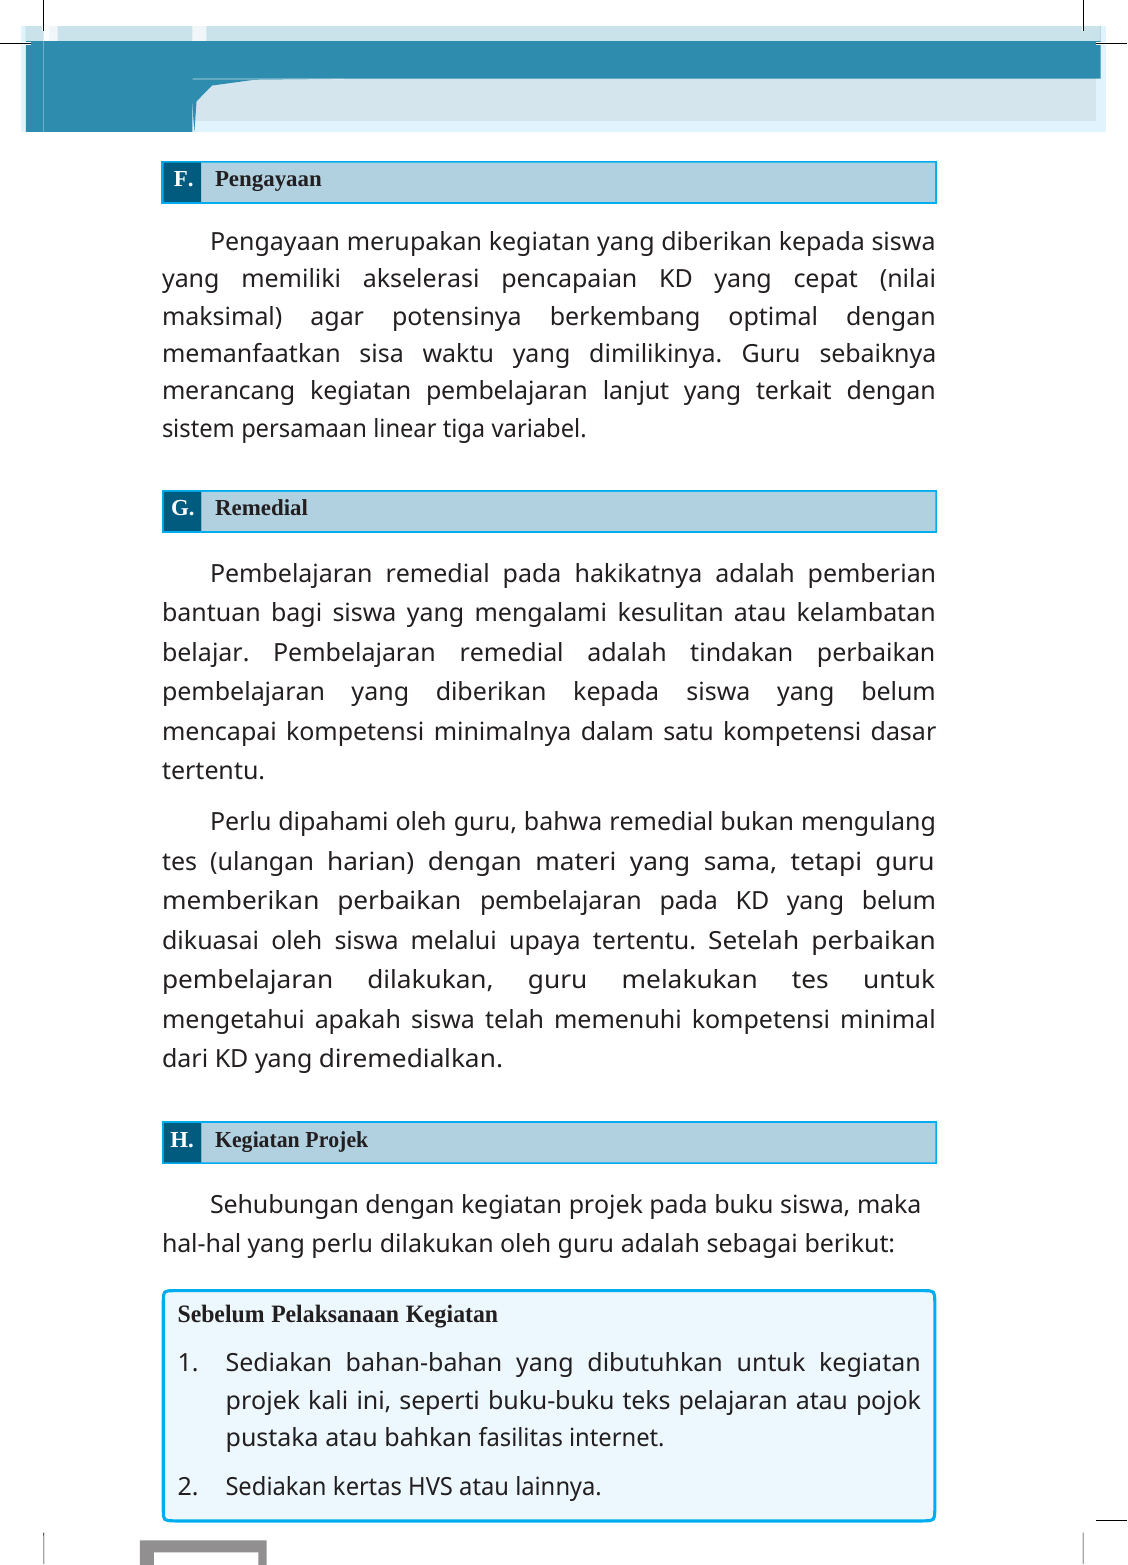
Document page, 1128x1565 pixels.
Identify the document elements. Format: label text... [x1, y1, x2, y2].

text Pengayaan merupakan kegiatan yang diberikan kepada siswa yang memiliki akselerasi pencapaian KD yang cepat (nilai maksimal) agar potensinya berkembang optimal dengan memanfaatkan sisa waktu yang dimilikinya. Guru sebaiknya merancang kegiatan pembelajaran lanjut yang terkait dengan sistem persamaan linear tiga variabel. [162, 223, 936, 444]
text Pembelajaran remedial pada hakikatnya adalah pemberian bantuan bagi siswa yang mengalami kesulitan atau kelambatan belajar. Pembelajaran remedial adalah tindakan perbaikan pembelajaran yang diberikan kepada siswa yang belum mencapai kompetensi minimalnya dalam satu kompetensi dasar tertentu. [162, 555, 936, 787]
text Perlu dipahami oleh guru, bahwa remedial bukan mengulang tes (ulangan harian) dengan materi yang sama, tetapi guru memberikan perbaikan pembelajaran pada KD yang belum dikuasai oleh siswa melalui upaya tertentu. Setelah perbaikan pembelajaran dilakukan, guru melakukan tes untuk mengetahui apakah siswa telah memenuhi kompetensi minimal dari KD yang diremedialkan. [162, 804, 936, 1075]
text Sehubungan dengan kegiatan projek pada buku siswa, maka hal-hal yang perlu dilakukan oleh guru adalah sebagai berikut: [162, 1187, 966, 1260]
